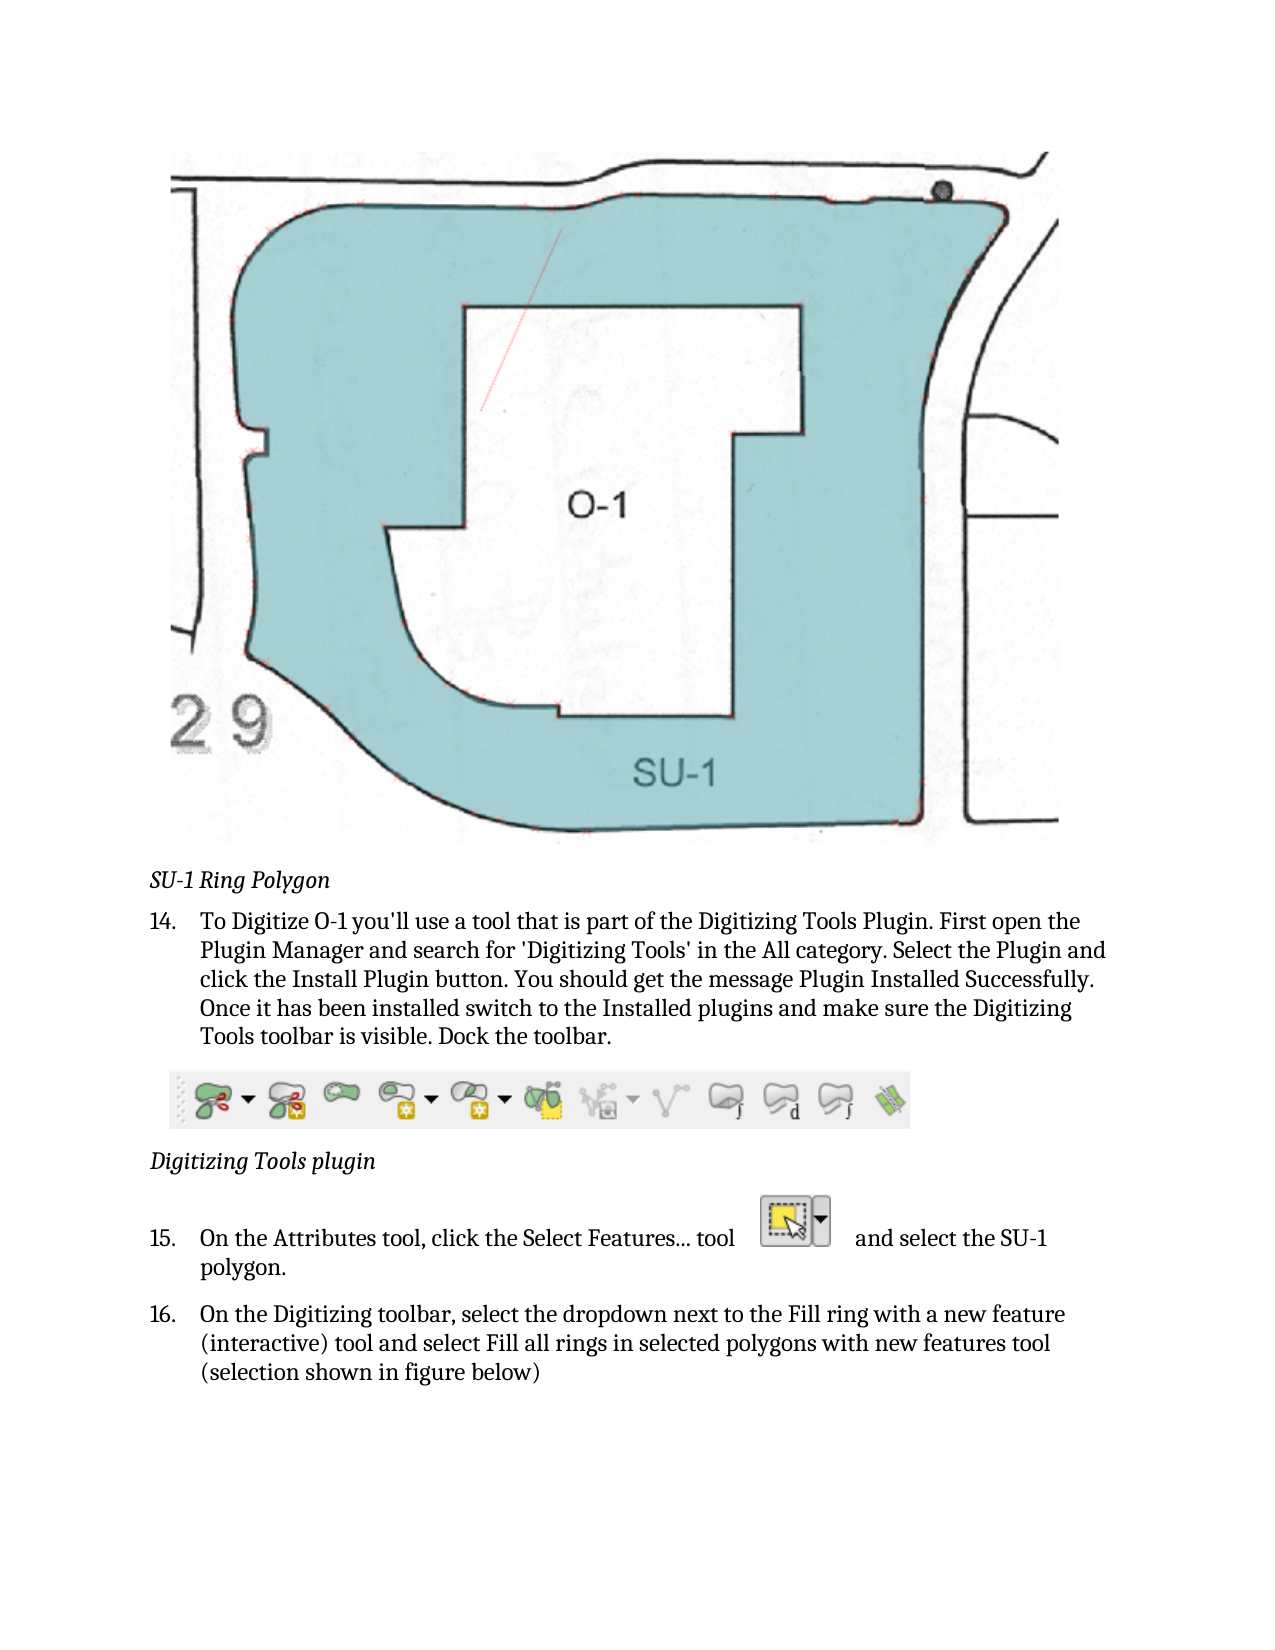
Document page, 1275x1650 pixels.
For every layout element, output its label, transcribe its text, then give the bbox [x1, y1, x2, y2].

list On the Attributes tool, click the Select Features... tool and select the SU-1 polygon. [150, 1194, 1125, 1281]
list On the Digitizing toolbar, select the dropdown next to the Fill ring with a new feature (interactive) tool and select Fill all rings in selected polygons with new features tool (selection shown in figure below) [150, 1300, 1125, 1386]
text SU-1 Ring Polygon [150, 866, 1125, 895]
picture [760, 1194, 831, 1247]
list To Digitize O-1 you'll use a tool that is part of the Digitizing Tools Plugin. First open the Plugin Manager and search for 'Digitizing Tools' in the All category. Select the Plugin and click the Install Plugin button. You should get the message Plugin Installed Successfully. Once it has been installed switch to the Installed plugins and make sure the Digitizing Tools toolbar is visible. Dock the toolbar. [150, 907, 1125, 1051]
picture [168, 1069, 911, 1129]
picture [168, 150, 1062, 848]
text Digitizing Tools plugin [150, 1147, 1125, 1176]
